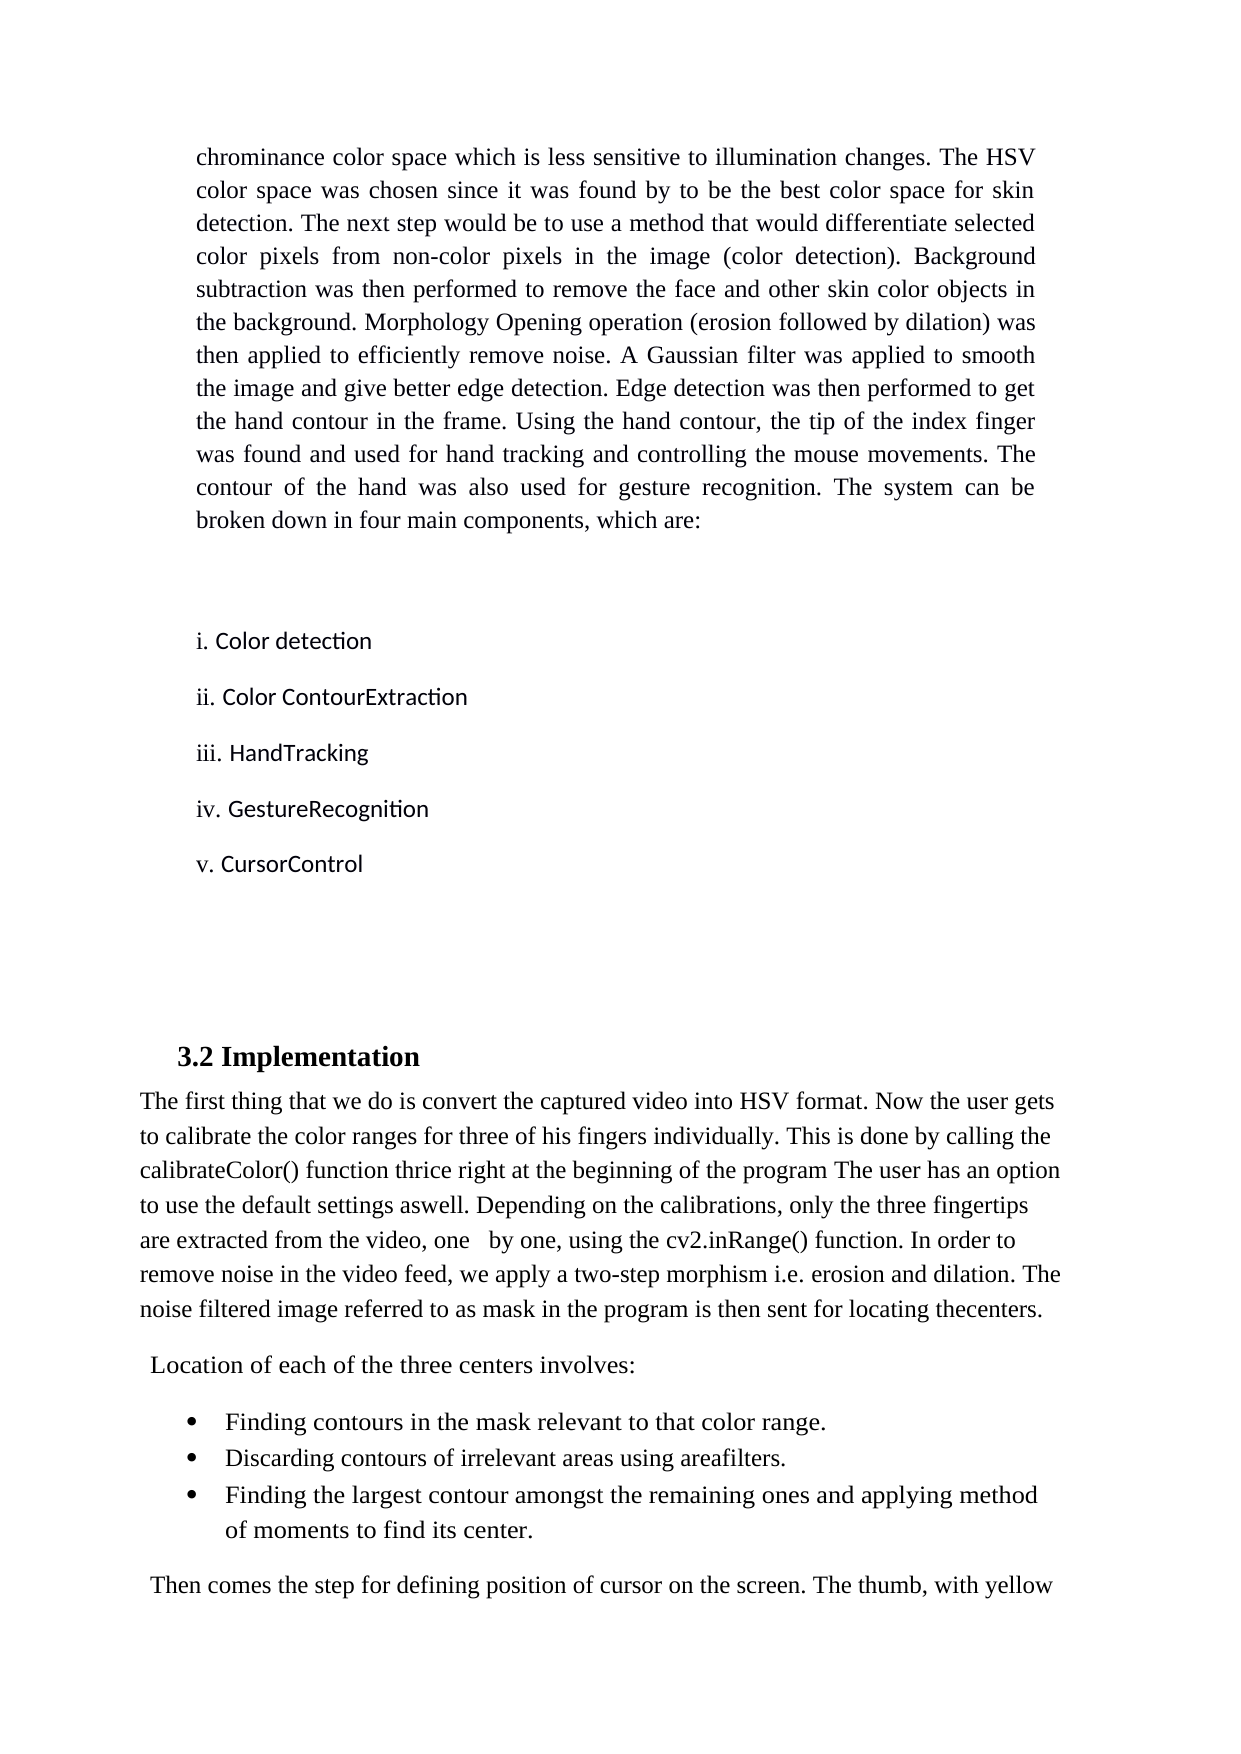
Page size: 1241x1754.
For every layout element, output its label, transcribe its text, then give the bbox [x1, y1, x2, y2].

list Finding contours in the mask relevant to that color range. [187, 1407, 1101, 1436]
list Finding the largest contour amongst the remaining ones and applying method of moments to find its center. [187, 1480, 1043, 1544]
list HandTracking [196, 737, 1101, 767]
text 3.2 Implementation [139, 1039, 1064, 1072]
text The first thing that we do is convert the captured video into HSV format. Now the user gets to calibrate the color ranges for three of his fingers individually. This is done by calling the calibrateColor() function thrice right at the beginning of the program The user has an option to use the default settings aswell. Depending on the calibrations, only the three fingertips are extracted from the video, one by one, using the cv2.inRange() function. In order to remove noise in the video feed, we apply a two-step morphism i.e. erosion and dilation. The noise filtered image referred to as mask in the program is then sent for locating thecenters. [139, 1086, 1064, 1323]
text In order to reduce the effects of illumination, the image can be converted to chrominance color space which is less sensitive to illumination changes. The HSV color space was chosen since it was found by to be the best color space for skin detection. The next step would be to use a method that would differentiate selected color pixels from non-color pixels in the image (color detection). Background subtraction was then performed to remove the face and other skin color objects in the background. Morphology Opening operation (erosion followed by dilation) was then applied to efficiently remove noise. A Gaussian filter was applied to smooth the image and give better edge detection. Edge detection was then performed to get the hand contour in the frame. Using the hand contour, the tip of the index finger was found and used for hand tracking and controlling the mouse movements. The contour of the hand was also used for gesture recognition. The system can be broken down in four main components, which are: [196, 142, 1036, 534]
list Discarding contours of irrelevant areas using areafilters. [187, 1443, 1101, 1472]
list Color detection [196, 625, 1101, 656]
list GestureRecognition [196, 793, 1101, 823]
text Location of each of the three centers involves: [150, 1350, 1101, 1378]
list Color ContourExtraction [196, 681, 1101, 712]
list CursorControl [196, 848, 1101, 879]
